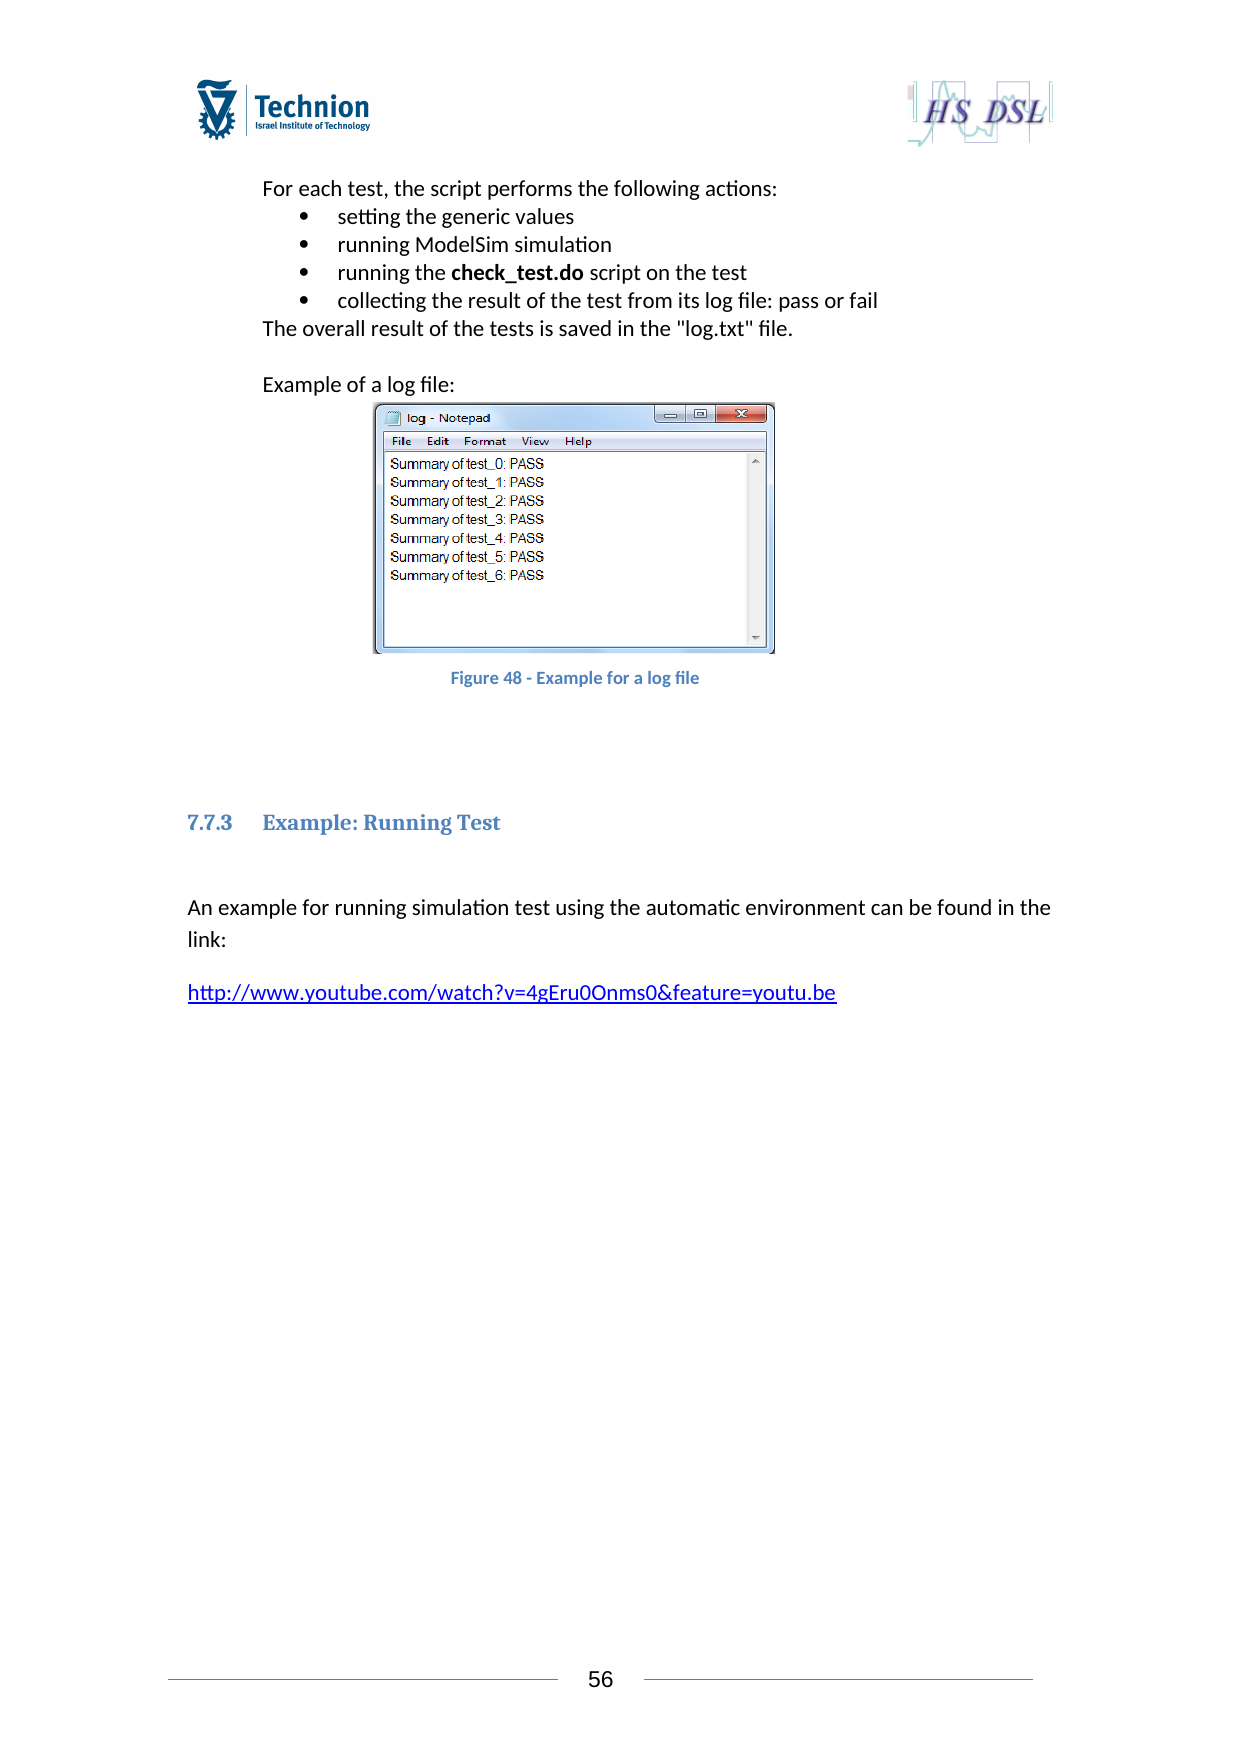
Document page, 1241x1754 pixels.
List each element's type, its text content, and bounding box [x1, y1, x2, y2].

list Example of a log file: [262, 370, 1053, 398]
list setting the generic values [300, 202, 1053, 230]
list The overall result of the tests is saved in the "log.txt" file. [262, 314, 1053, 342]
picture [907, 73, 1053, 147]
subtitle Example: Running Test [187, 810, 1053, 836]
picture [371, 402, 775, 653]
list For each test, the script performs the following actions: [262, 174, 1053, 202]
list running ModelSim simulation [300, 230, 1053, 258]
picture [187, 74, 378, 147]
text An example for running simulation test using the automatic environment can be found in the link: [187, 893, 1053, 953]
text http://www.youtube.com/watch?v=4gEru0Onms0&feature=youtu.be [187, 978, 1053, 1006]
list running the check_test.do script on the test [300, 258, 1053, 286]
list collecting the result of the test from its log file: pass or fail [300, 286, 1053, 314]
